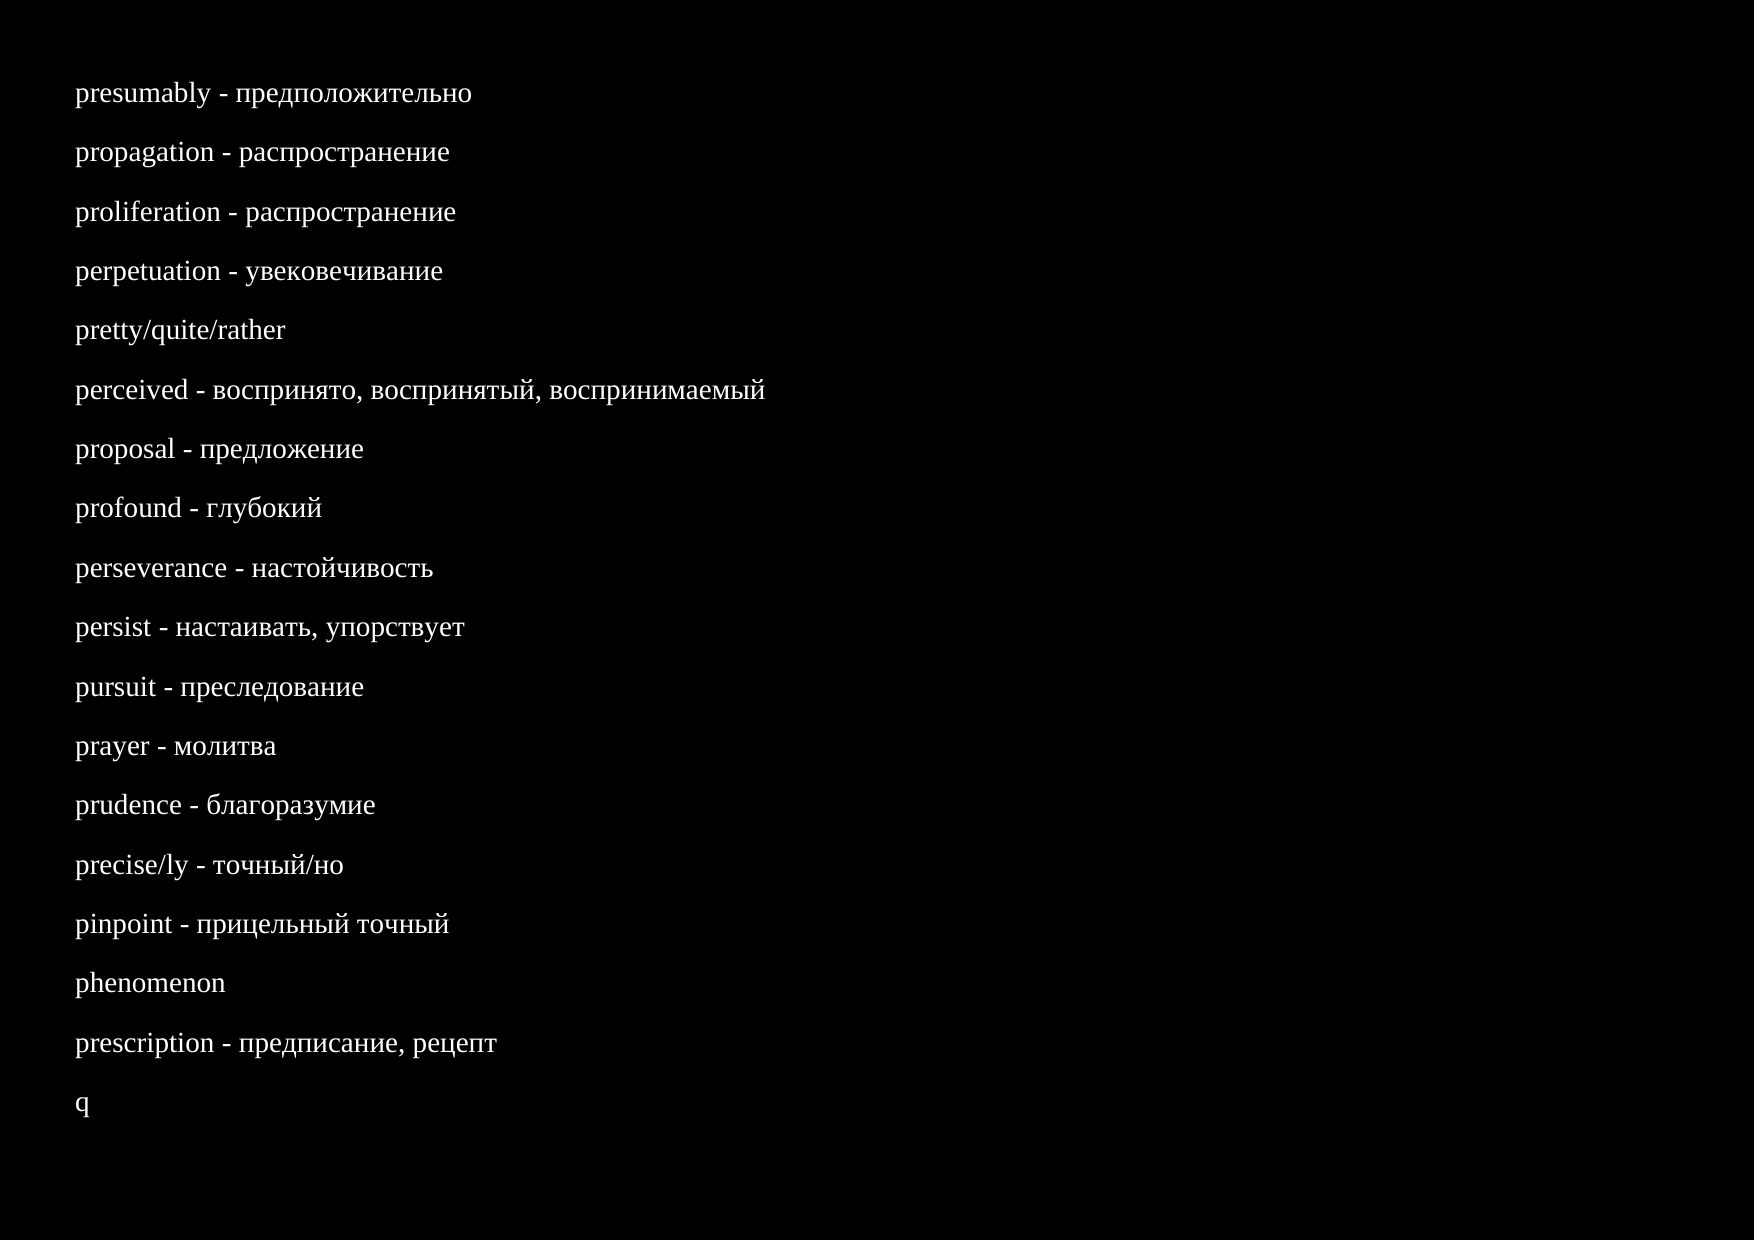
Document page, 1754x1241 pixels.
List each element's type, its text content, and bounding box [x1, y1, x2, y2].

text proposal - предложение [75, 431, 1679, 465]
text perseverance - настойчивость [75, 550, 1679, 583]
text prudence - благоразумие [75, 787, 1679, 821]
text perceived - воспринято, воспринятый, воспринимаемый [75, 372, 1679, 405]
text persist - настаивать, упорствует [75, 609, 1679, 643]
text q [75, 1084, 1679, 1118]
text pinpoint - прицельный точный [75, 906, 1679, 940]
text proliferation - распространение [75, 194, 1679, 227]
text pursuit - преследование [75, 669, 1679, 702]
text perpetuation - увековечивание [75, 253, 1679, 287]
text phenomenon [75, 966, 1679, 999]
text pretty/quite/rather [75, 312, 1679, 346]
text presumably - предположительно [75, 75, 1679, 108]
text profound - глубокий [75, 491, 1679, 524]
text prayer - молитва [75, 728, 1679, 762]
text prescription - предписание, рецепт [75, 1025, 1679, 1058]
text precise/ly - точный/но [75, 847, 1679, 880]
text propagation - распространение [75, 134, 1679, 168]
